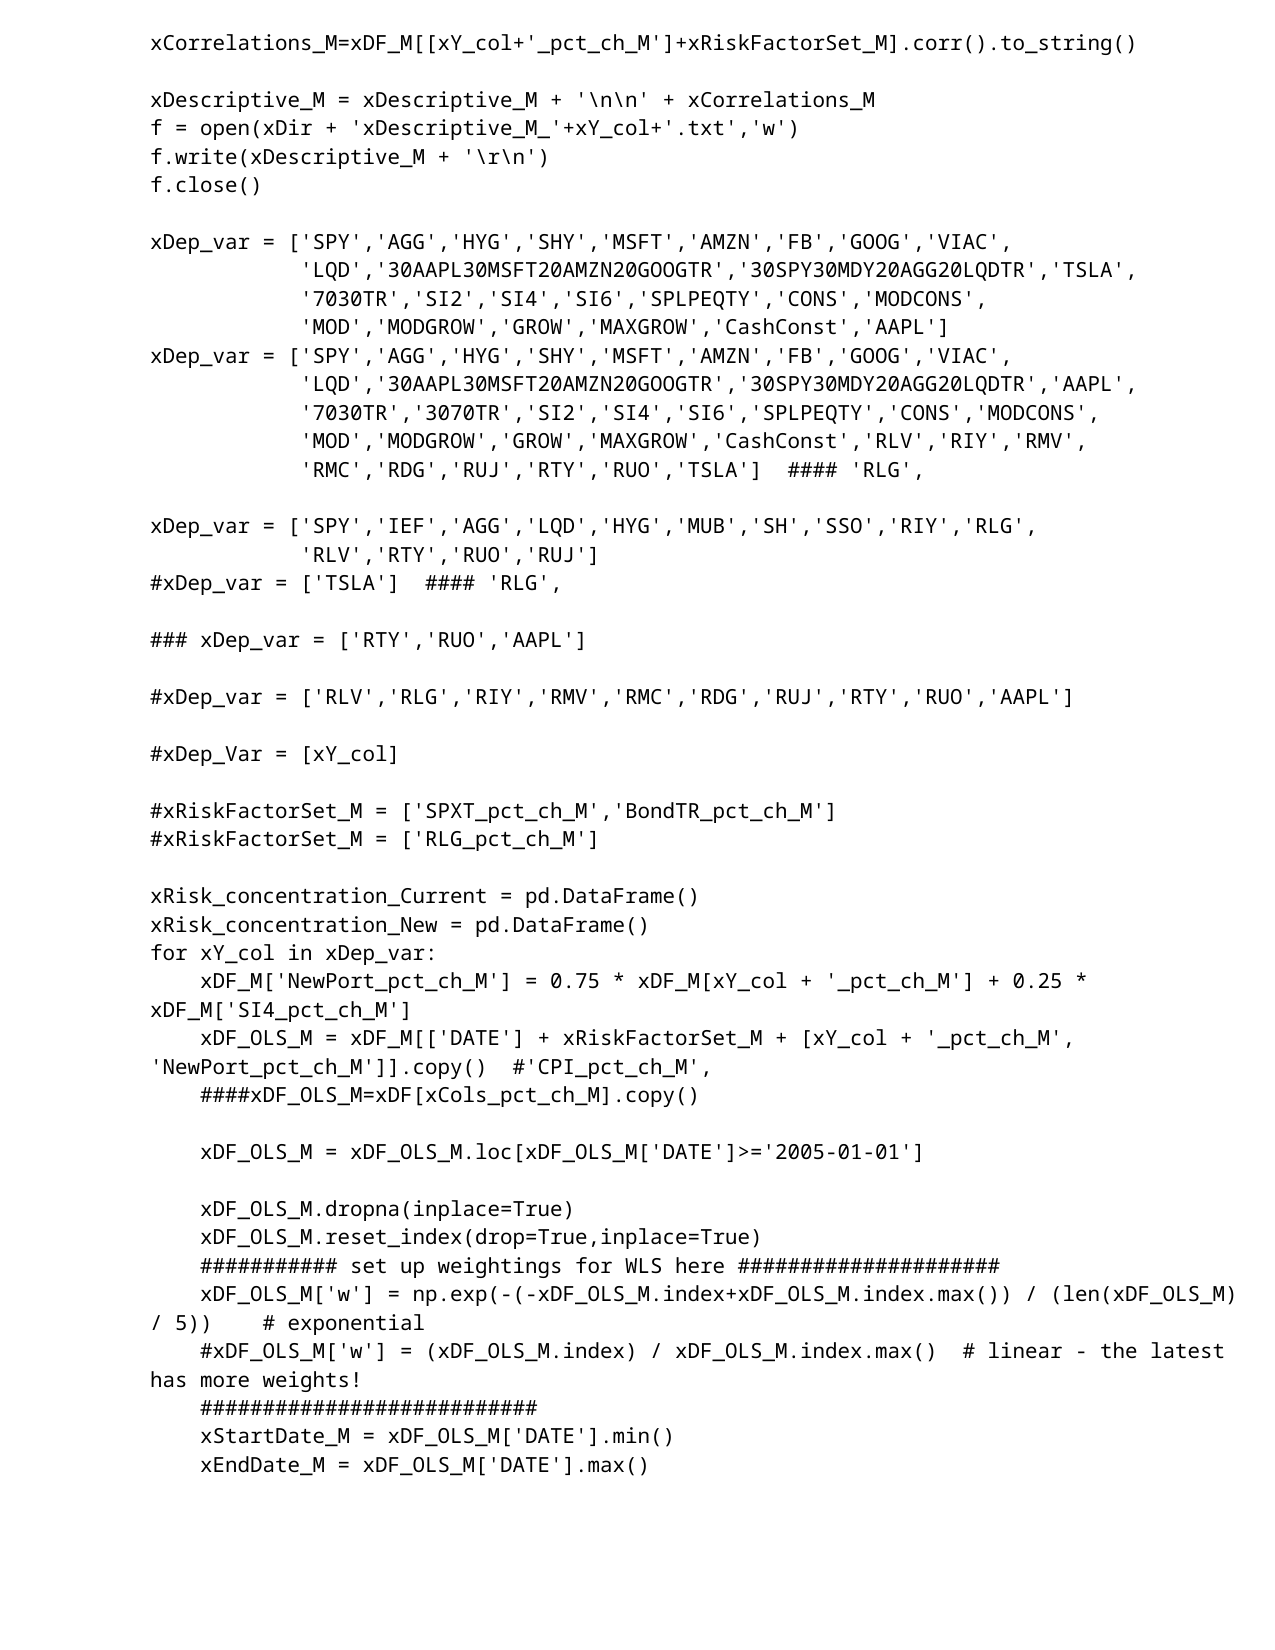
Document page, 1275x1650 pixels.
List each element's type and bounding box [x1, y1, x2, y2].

text [150, 28, 1237, 1478]
